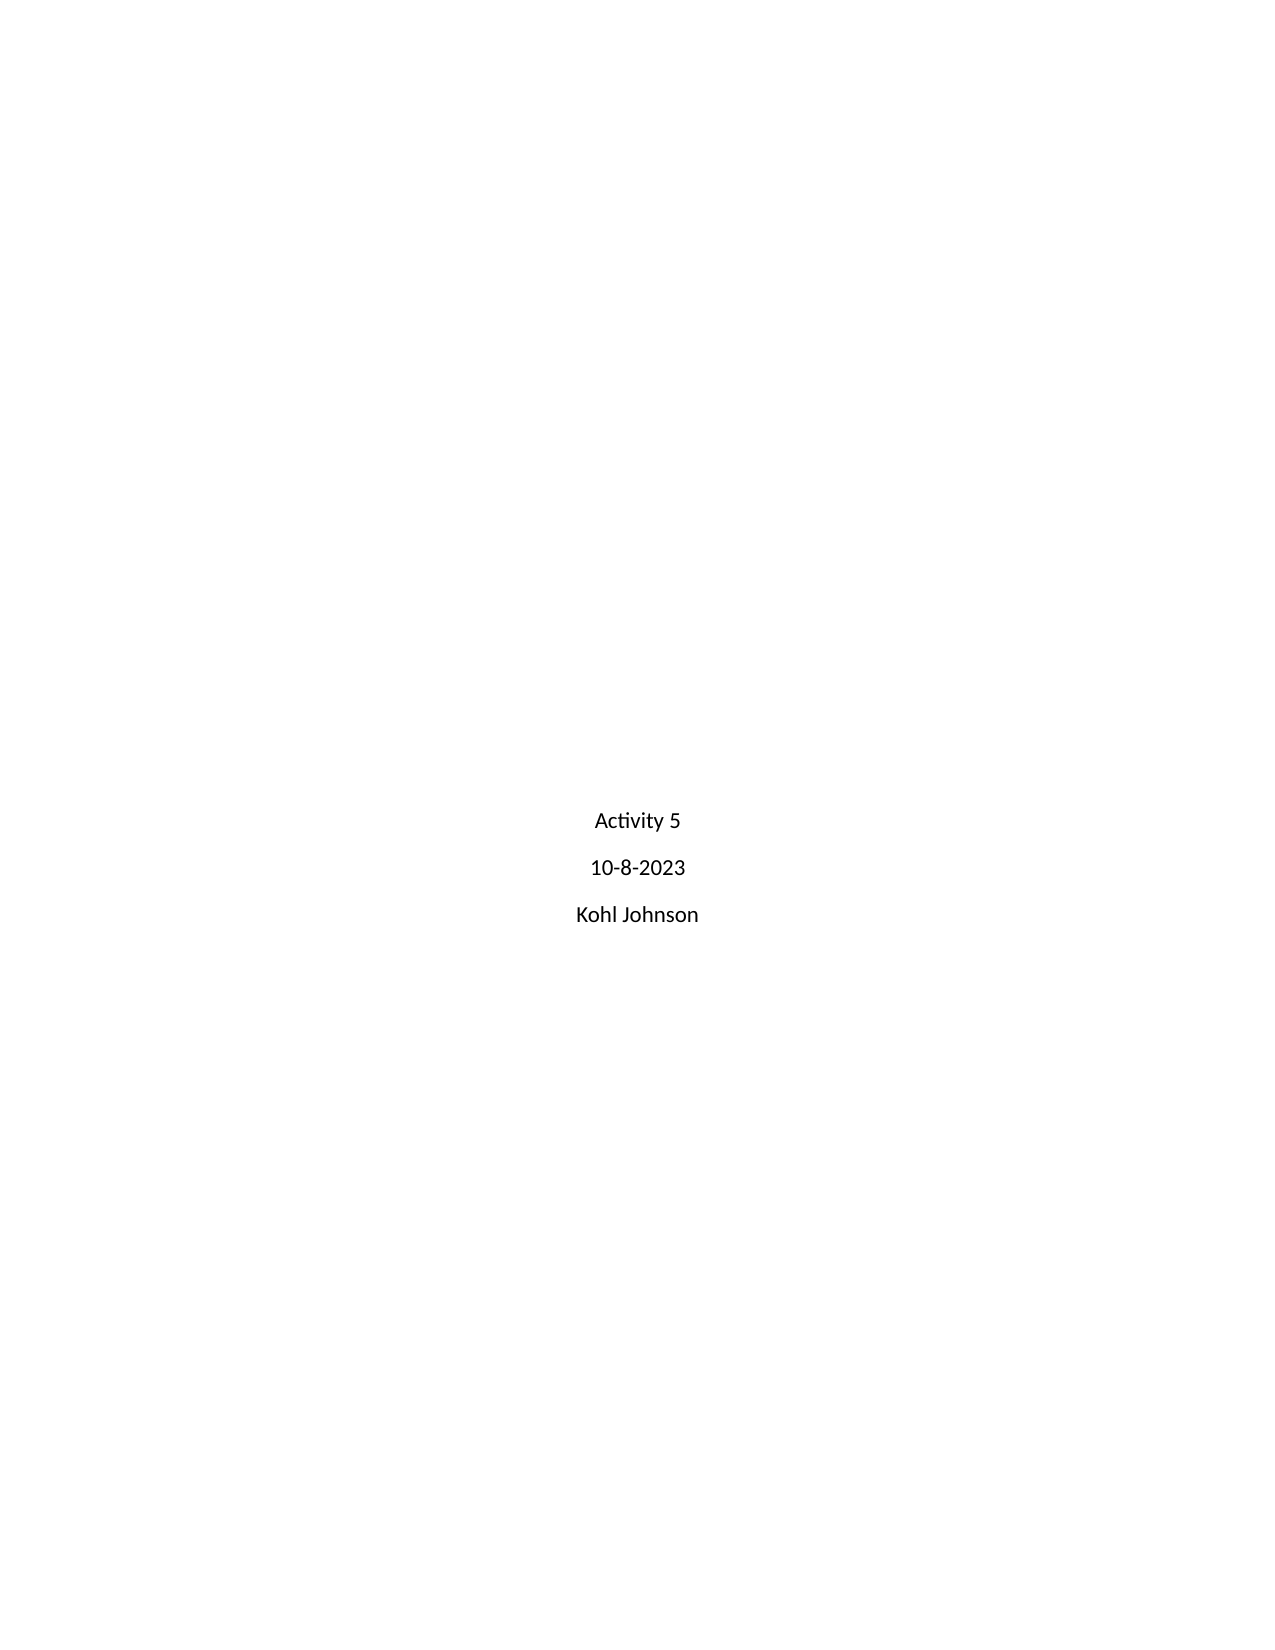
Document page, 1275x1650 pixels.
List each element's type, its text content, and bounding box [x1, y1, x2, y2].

text 10-8-2023 [150, 853, 1125, 881]
text Kohl Johnson [150, 900, 1125, 928]
text Activity 5 [150, 806, 1125, 834]
